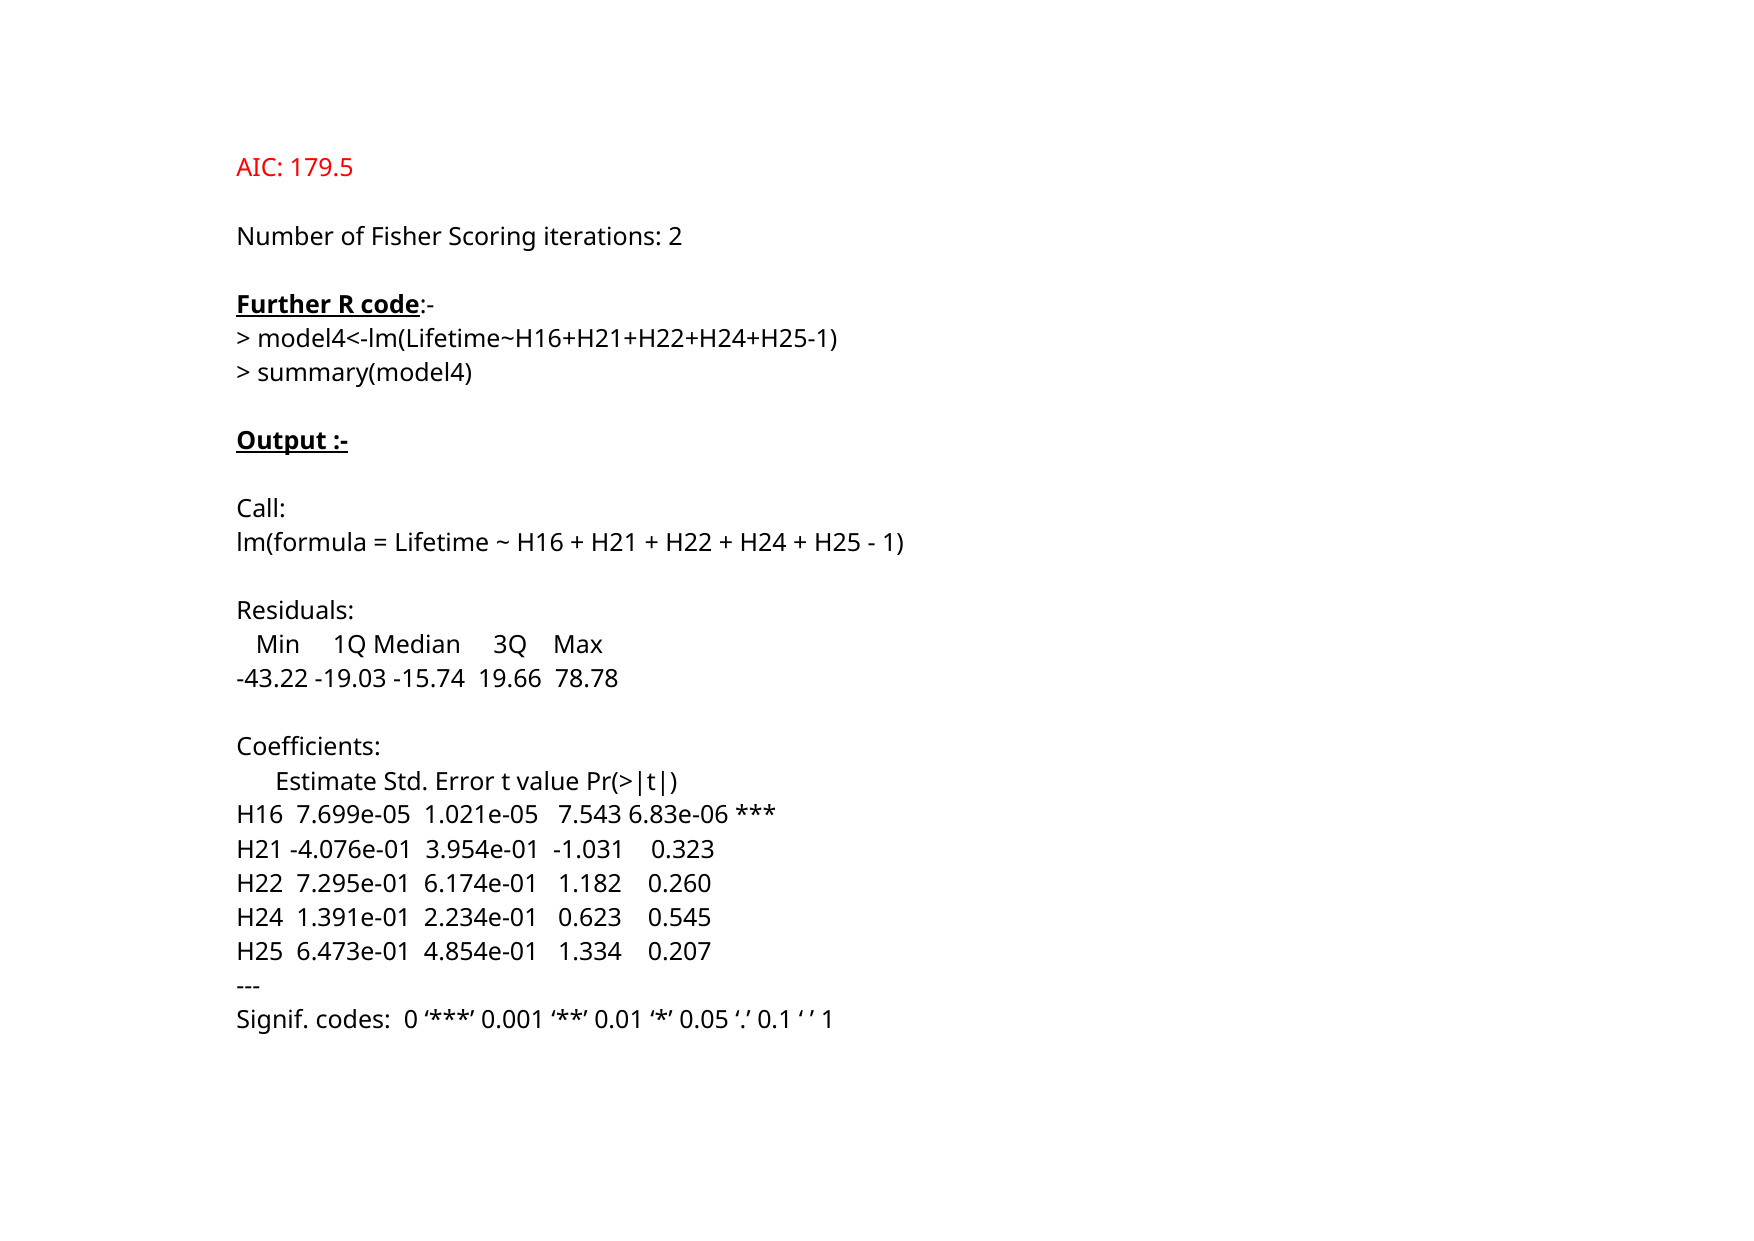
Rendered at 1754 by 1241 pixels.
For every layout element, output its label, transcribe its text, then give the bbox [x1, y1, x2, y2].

text lm(formula = Lifetime ~ H16 + H21 + H22 + H24 + H25 - 1) [236, 525, 1604, 559]
text Min 1Q Median 3Q Max [236, 627, 1604, 661]
text Estimate Std. Error t value Pr(>|t|) [236, 763, 1604, 797]
text H16 7.699e-05 1.021e-05 7.543 6.83e-06 *** [236, 797, 1604, 831]
text Coefficients: [236, 729, 1604, 763]
text Further R code:- [236, 286, 1604, 320]
text Residuals: [236, 593, 1604, 627]
text AIC: 179.5 [236, 150, 1604, 184]
text Output :- [236, 422, 1604, 457]
text > summary(model4) [236, 354, 1604, 388]
text Signif. codes: 0 ‘***’ 0.001 ‘**’ 0.01 ‘*’ 0.05 ‘.’ 0.1 ‘ ’ 1 [236, 1002, 1604, 1036]
text Number of Fisher Scoring iterations: 2 [236, 218, 1604, 252]
text --- [236, 967, 1604, 1002]
text -43.22 -19.03 -15.74 19.66 78.78 [236, 661, 1604, 695]
text > model4<-lm(Lifetime~H16+H21+H22+H24+H25-1) [236, 320, 1604, 354]
text H22 7.295e-01 6.174e-01 1.182 0.260 [236, 865, 1604, 899]
text Call: [236, 491, 1604, 525]
text H24 1.391e-01 2.234e-01 0.623 0.545 [236, 899, 1604, 933]
text H25 6.473e-01 4.854e-01 1.334 0.207 [236, 933, 1604, 967]
text H21 -4.076e-01 3.954e-01 -1.031 0.323 [236, 831, 1604, 865]
